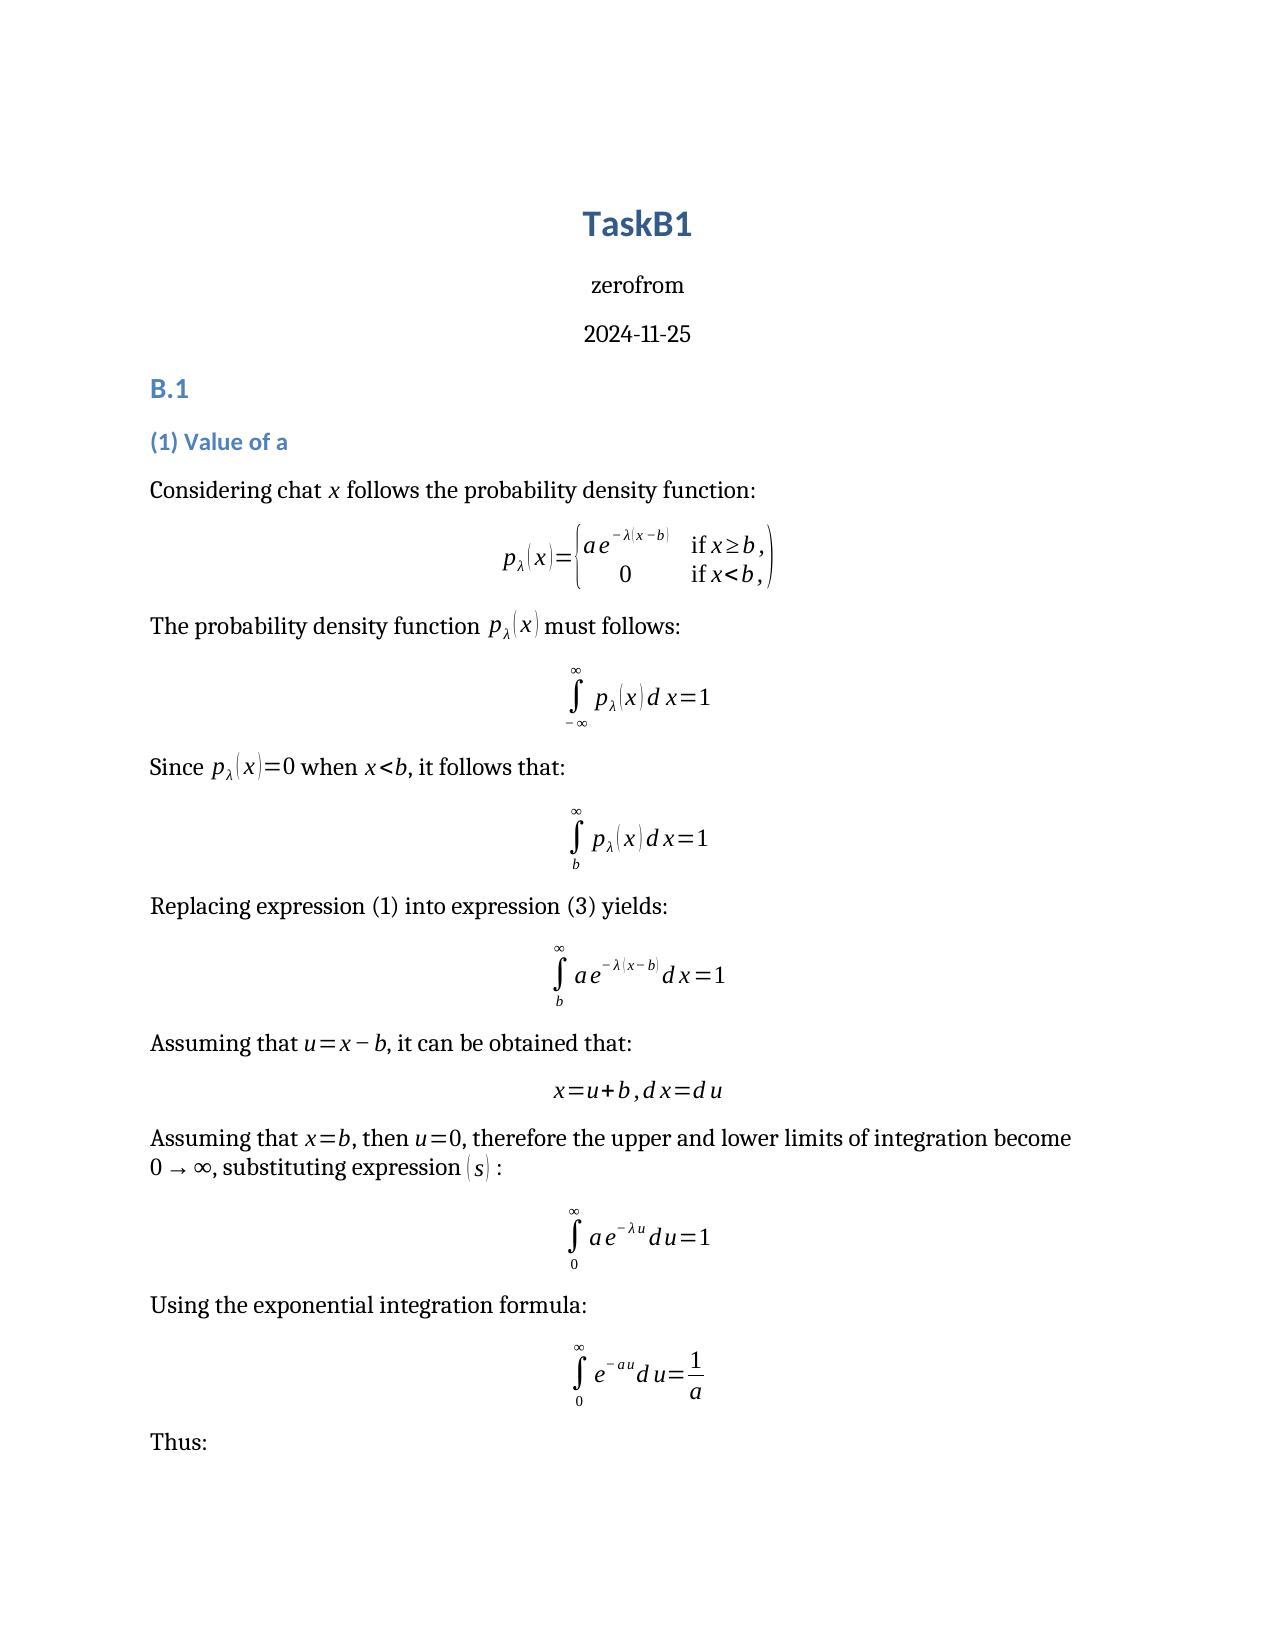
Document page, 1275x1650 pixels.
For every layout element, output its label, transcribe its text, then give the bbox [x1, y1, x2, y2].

subtitle B.1 [150, 370, 1125, 406]
subtitle (1) Value of a [150, 426, 1125, 457]
text The probability density function must follows: [150, 609, 1125, 642]
text Thus: [150, 1428, 1125, 1457]
text Assuming that , it can be obtained that: [150, 1029, 1125, 1057]
text Replacing expression (1) into expression (3) yields: [150, 892, 1125, 920]
text Assuming that , then , therefore the upper and lower limits of integration become , substituting expression : [150, 1124, 1125, 1183]
text Considering chat follows the probability density function: [150, 476, 1125, 504]
text Using the exponential integration formula: [150, 1291, 1125, 1320]
text zerofrom [150, 271, 1125, 299]
title TaskB1 [150, 200, 1125, 246]
text 2024-11-25 [150, 320, 1125, 349]
text Since when , it follows that: [150, 751, 1125, 783]
